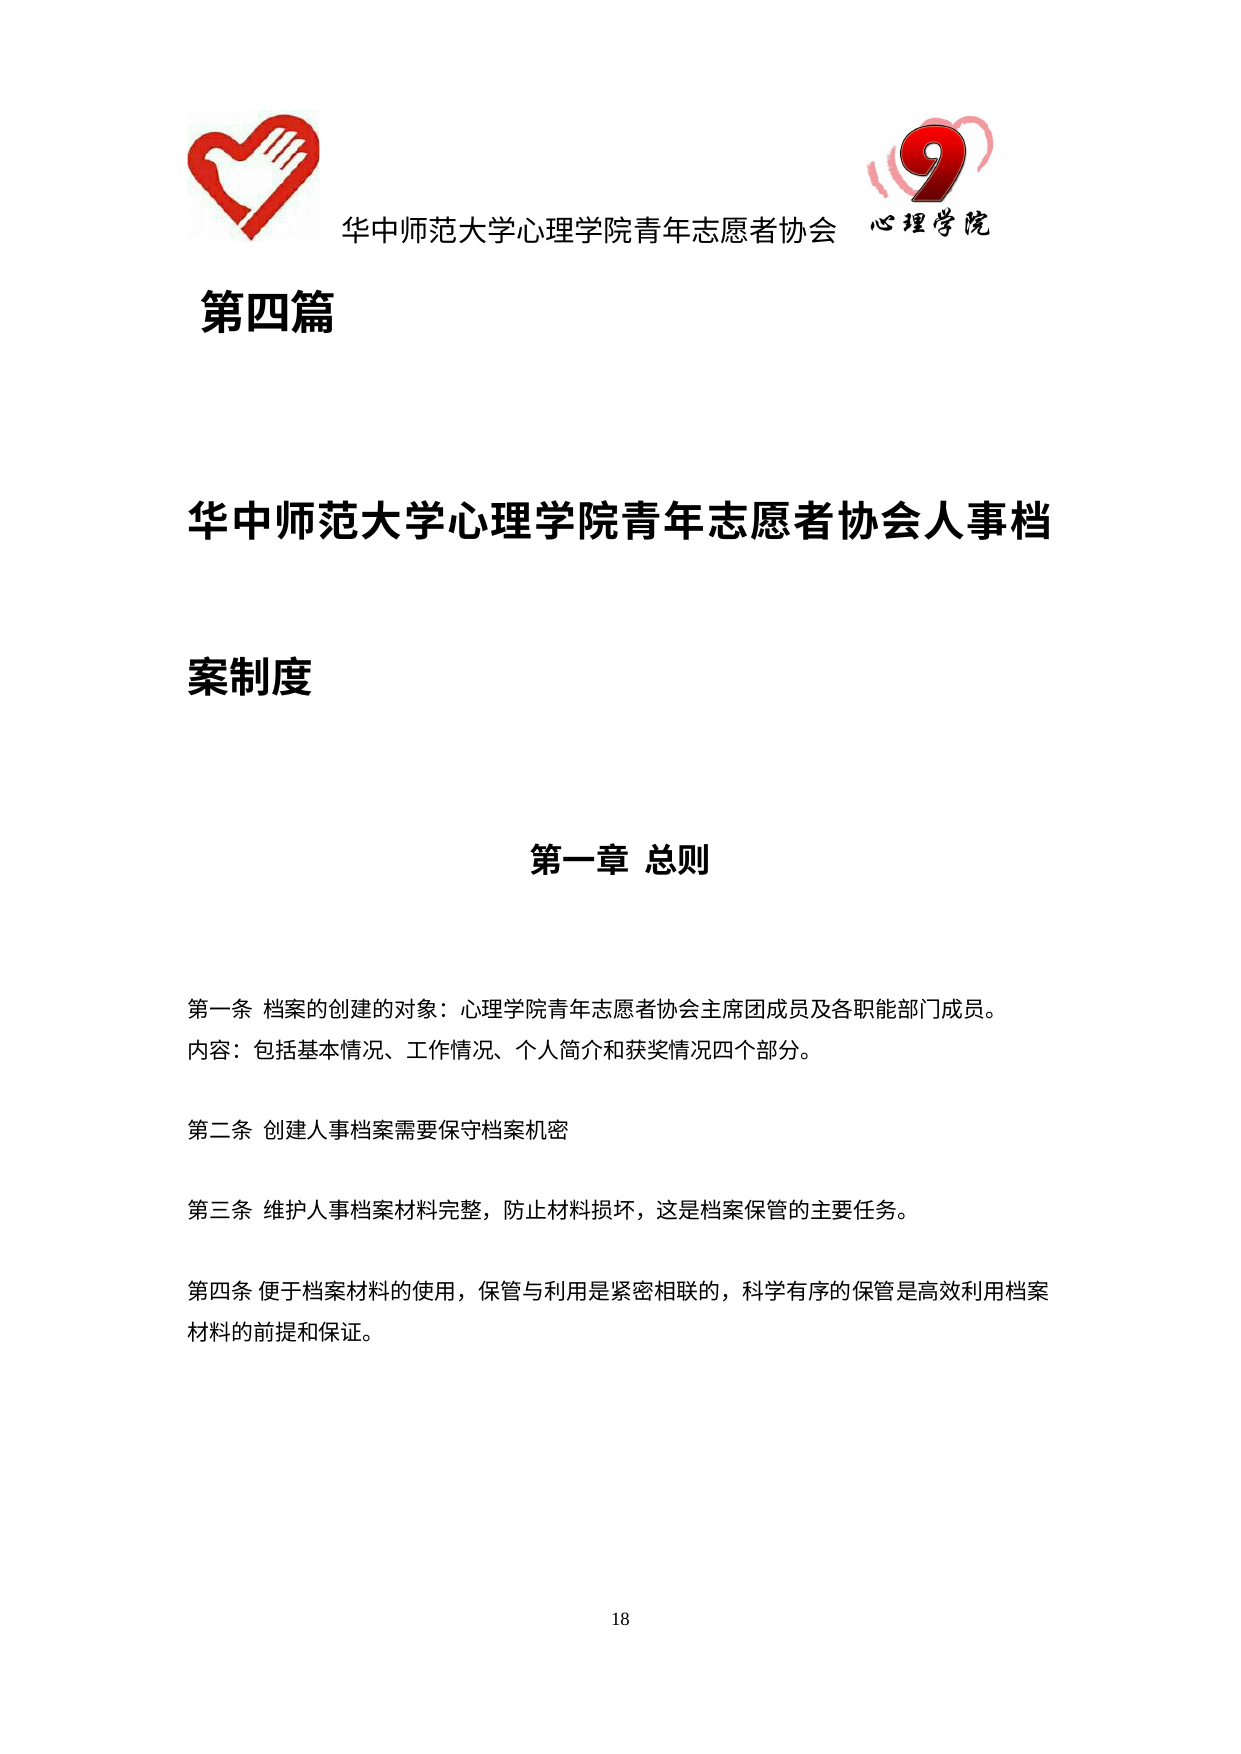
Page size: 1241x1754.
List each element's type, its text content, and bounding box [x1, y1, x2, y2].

picture [866, 114, 994, 242]
text 第三条 维护人事档案材料完整，防止材料损坏，这是档案保管的主要任务。 [187, 1193, 1053, 1226]
text 内容：包括基本情况、工作情况、个人简介和获奖情况四个部分。 [187, 1032, 1053, 1065]
text 第四条 便于档案材料的使用，保管与利用是紧密相联的，科学有序的保管是高效利用档案材料的前提和保证。 [187, 1273, 1053, 1347]
picture [187, 110, 320, 242]
text 第一条 档案的创建的对象：心理学院青年志愿者协会主席团成员及各职能部门成员。 [187, 992, 1053, 1024]
subtitle 华中师范大学心理学院青年志愿者协会人事档案制度 [187, 486, 1053, 707]
subtitle 第四篇 [187, 261, 1053, 358]
subtitle 第一章 总则 [187, 826, 1053, 891]
text 第二条 创建人事档案需要保守档案机密 [187, 1113, 1053, 1145]
